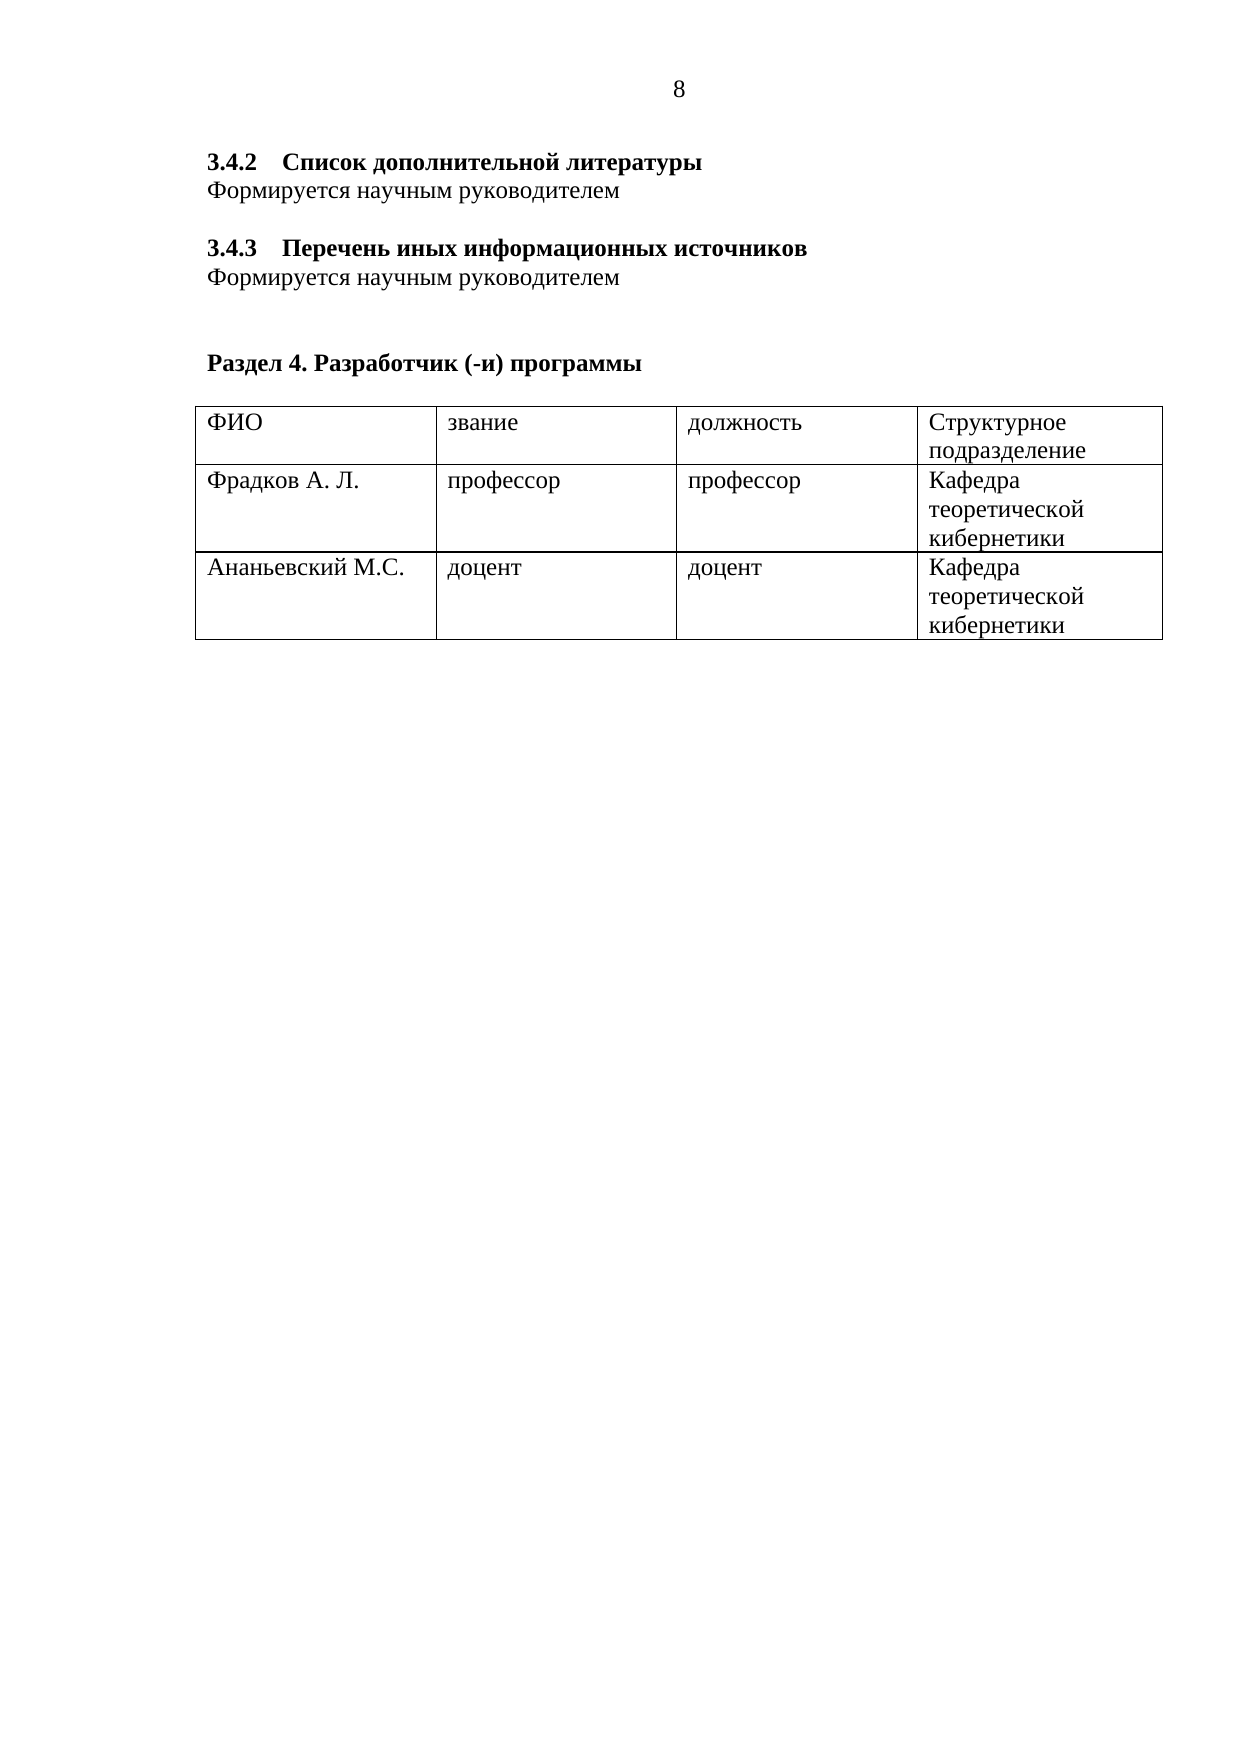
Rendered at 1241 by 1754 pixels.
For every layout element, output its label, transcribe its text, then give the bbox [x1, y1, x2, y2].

table_cell доцент [437, 553, 676, 639]
text Раздел 4. Разработчик (-и) программы [207, 348, 1152, 377]
table_header Структурное подразделение [918, 407, 1162, 464]
text 3.4.2 Список дополнительной литературы [207, 147, 1152, 176]
table_header звание [437, 407, 676, 464]
table_header ФИО [196, 407, 436, 464]
table_cell Кафедра теоретической кибернетики [918, 465, 1162, 551]
table_cell профессор [677, 465, 917, 551]
table_cell профессор [437, 465, 676, 551]
text 3.4.3 Перечень иных информационных источников [207, 233, 1152, 262]
table_cell Ананьевский М.С. [196, 553, 436, 639]
text Формируется научным руководителем [207, 176, 1152, 204]
table_cell Фрадков А. Л. [196, 465, 436, 551]
text Формируется научным руководителем [207, 262, 1152, 291]
table_header должность [677, 407, 917, 464]
table_cell доцент [677, 553, 917, 639]
table_cell Кафедра теоретической кибернетики [918, 553, 1162, 639]
